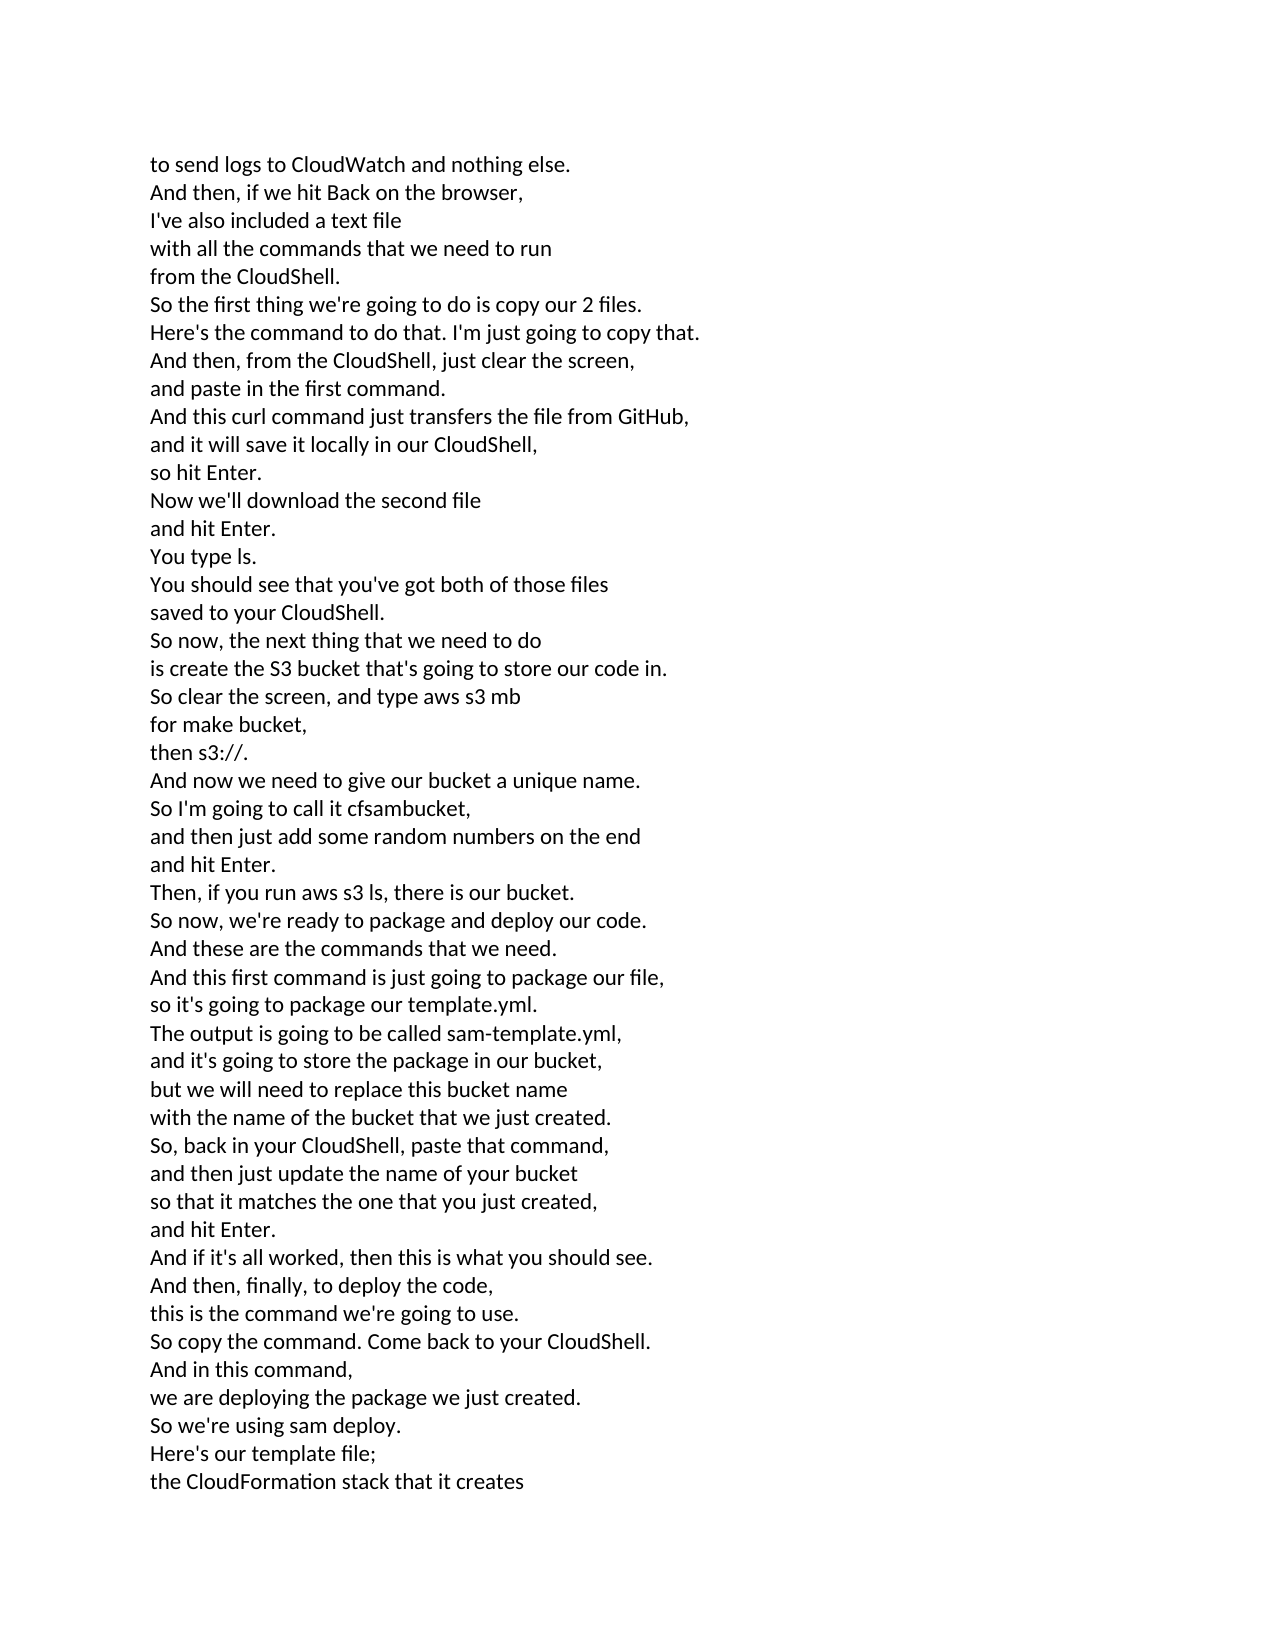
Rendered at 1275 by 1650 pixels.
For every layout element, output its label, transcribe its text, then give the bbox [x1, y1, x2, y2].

text we are deploying the package we just created. [150, 1383, 1125, 1411]
text Here's our template file; [150, 1439, 1125, 1467]
text And now we need to give our bucket a unique name. [150, 766, 1125, 794]
text so that it matches the one that you just created, [150, 1187, 1125, 1215]
text the CloudFormation stack that it creates [150, 1467, 1125, 1495]
text You type ls. [150, 542, 1125, 570]
text And then, from the CloudShell, just clear the screen, [150, 346, 1125, 374]
text and paste in the first command. [150, 374, 1125, 402]
text Now we'll download the second file [150, 486, 1125, 514]
text this is the command we're going to use. [150, 1299, 1125, 1327]
text but we will need to replace this bucket name [150, 1075, 1125, 1103]
text and it will save it locally in our CloudShell, [150, 430, 1125, 458]
text And then, if we hit Back on the browser, [150, 178, 1125, 206]
text And if it's all worked, then this is what you should see. [150, 1243, 1125, 1271]
text to send logs to CloudWatch and nothing else. [150, 150, 1125, 178]
text And these are the commands that we need. [150, 934, 1125, 963]
text with the name of the bucket that we just created. [150, 1103, 1125, 1131]
text You should see that you've got both of those files [150, 570, 1125, 598]
text and then just update the name of your bucket [150, 1159, 1125, 1187]
text Then, if you run aws s3 ls, there is our bucket. [150, 878, 1125, 907]
text Here's the command to do that. I'm just going to copy that. [150, 318, 1125, 346]
text and hit Enter. [150, 514, 1125, 542]
text So copy the command. Come back to your CloudShell. [150, 1327, 1125, 1355]
text and hit Enter. [150, 1215, 1125, 1243]
text The output is going to be called sam-template.yml, [150, 1019, 1125, 1047]
text so hit Enter. [150, 458, 1125, 486]
text So the first thing we're going to do is copy our 2 files. [150, 290, 1125, 318]
text So, back in your CloudShell, paste that command, [150, 1131, 1125, 1159]
text So I'm going to call it cfsambucket, [150, 794, 1125, 822]
text So we're using sam deploy. [150, 1411, 1125, 1439]
text And this first command is just going to package our file, [150, 963, 1125, 991]
text And then, finally, to deploy the code, [150, 1271, 1125, 1299]
text and hit Enter. [150, 851, 1125, 878]
text for make bucket, [150, 710, 1125, 738]
text is create the S3 bucket that's going to store our code in. [150, 654, 1125, 682]
text from the CloudShell. [150, 262, 1125, 290]
text with all the commands that we need to run [150, 234, 1125, 262]
text And this curl command just transfers the file from GitHub, [150, 402, 1125, 430]
text and then just add some random numbers on the end [150, 822, 1125, 851]
text I've also included a text file [150, 206, 1125, 234]
text So now, the next thing that we need to do [150, 626, 1125, 654]
text So clear the screen, and type aws s3 mb [150, 682, 1125, 710]
text And in this command, [150, 1355, 1125, 1383]
text So now, we're ready to package and deploy our code. [150, 907, 1125, 934]
text then s3://. [150, 738, 1125, 766]
text saved to your CloudShell. [150, 598, 1125, 626]
text so it's going to package our template.yml. [150, 991, 1125, 1019]
text and it's going to store the package in our bucket, [150, 1047, 1125, 1075]
